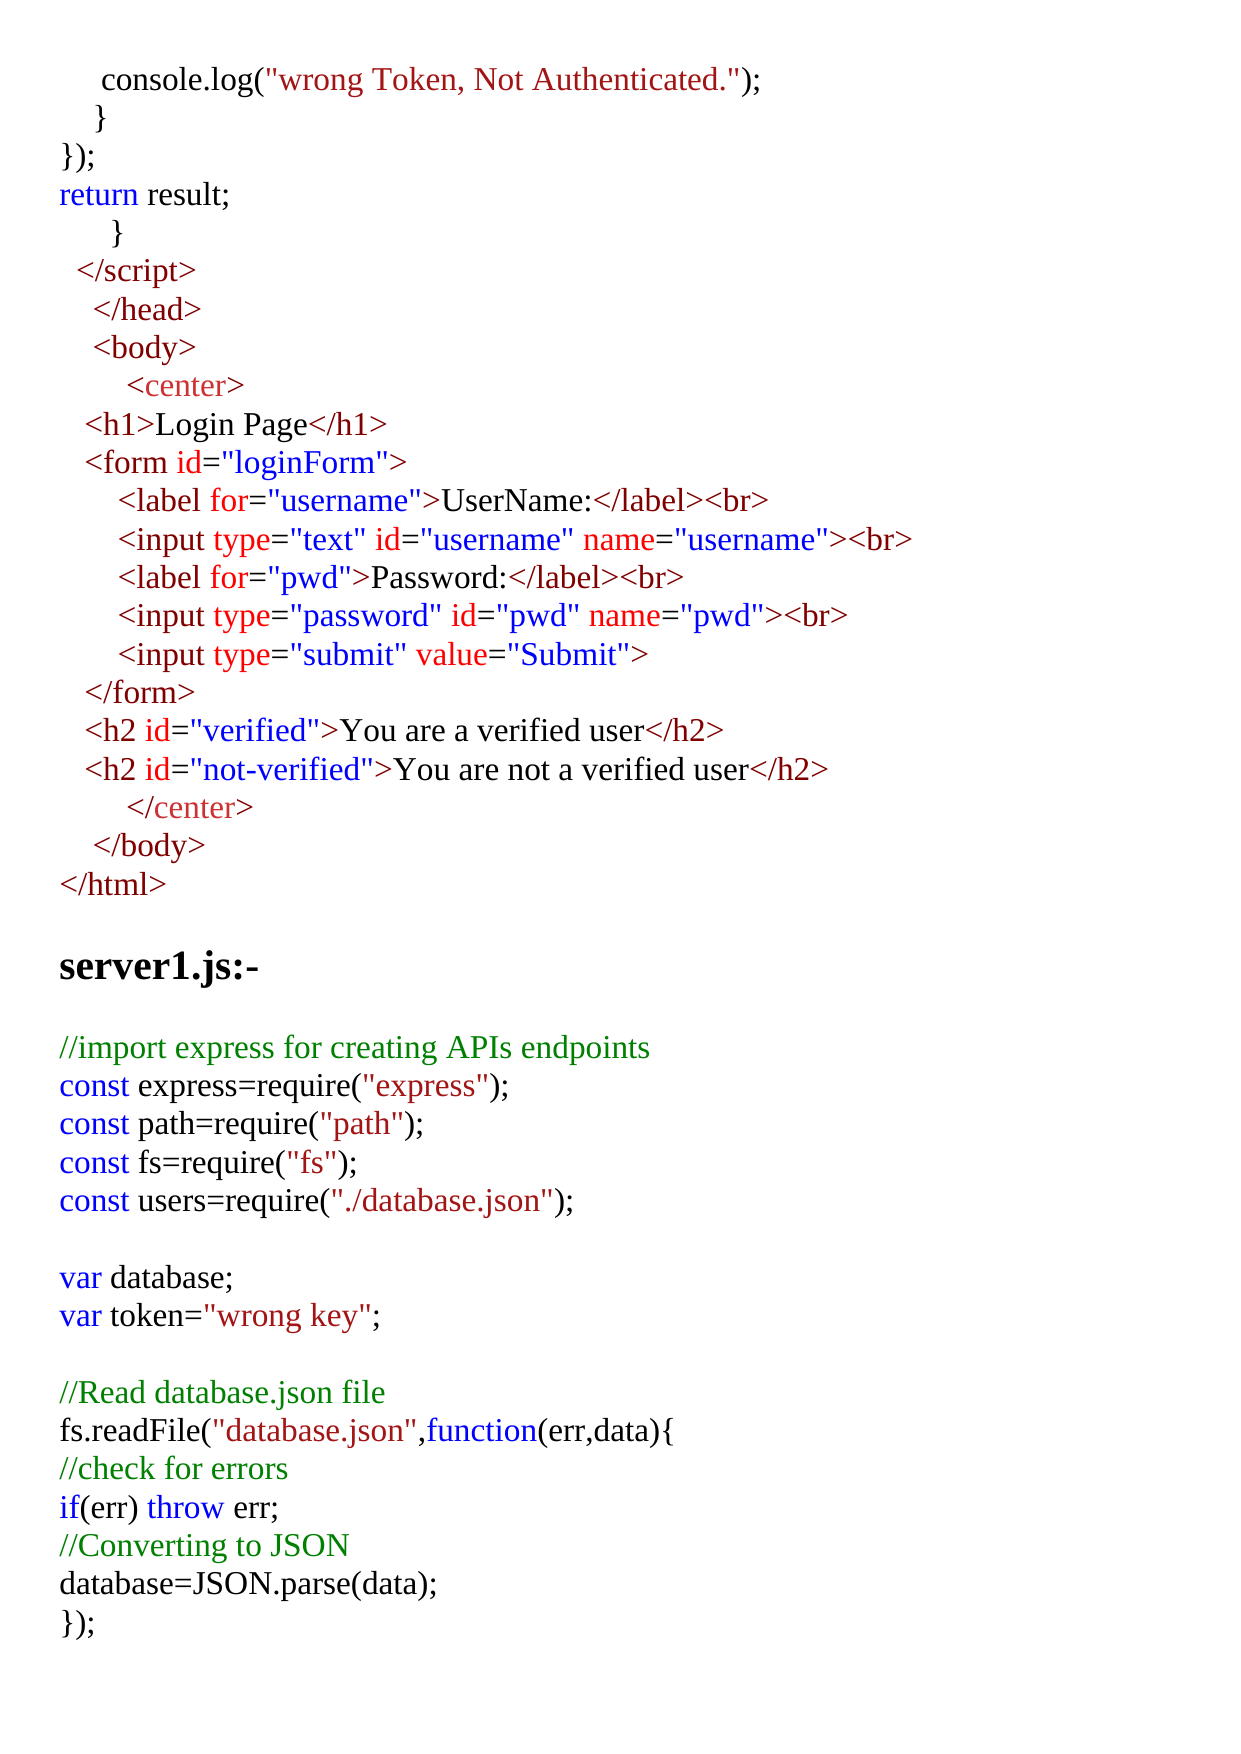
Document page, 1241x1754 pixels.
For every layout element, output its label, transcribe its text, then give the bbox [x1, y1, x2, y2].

text database=JSON.parse(data); [59, 1564, 1181, 1602]
text } [59, 212, 1181, 251]
text </center> [59, 787, 1181, 826]
text fs.readFile("database.json",function(err,data){ [59, 1410, 1181, 1449]
text <body> [59, 327, 1181, 366]
text const users=require("./database.json"); [59, 1180, 1181, 1219]
text <input type="submit" value="Submit"> [59, 634, 1181, 672]
text </body> [59, 826, 1181, 864]
text <label for="pwd">Password:</label><br> [59, 557, 1181, 596]
text </form> [59, 672, 1181, 711]
text //Converting to JSON [59, 1525, 1181, 1564]
text <h1>Login Page</h1> [59, 404, 1181, 442]
text const path=require("path"); [59, 1104, 1181, 1142]
text <input type="text" id="username" name="username"><br> [59, 519, 1181, 557]
text <h2 id="not-verified">You are not a verified user</h2> [59, 749, 1181, 787]
text </script> [59, 251, 1181, 289]
text <center> [59, 366, 1181, 404]
text <label for="username">UserName:</label><br> [59, 481, 1181, 519]
text if(err) throw err; [59, 1487, 1181, 1525]
text server1.js:- [59, 941, 1181, 989]
text }); [59, 136, 1181, 174]
text //Read database.json file [59, 1372, 1181, 1410]
text const fs=require("fs"); [59, 1142, 1181, 1180]
text <input type="password" id="pwd" name="pwd"><br> [59, 596, 1181, 634]
text }); [59, 1602, 1181, 1640]
text //import express for creating APIs endpoints [59, 1027, 1181, 1065]
text return result; [59, 174, 1181, 212]
text console.log("wrong Token, Not Authenticated."); [59, 59, 1181, 97]
text <form id="loginForm"> [59, 442, 1181, 481]
text </html> [59, 864, 1181, 902]
text //check for errors [59, 1449, 1181, 1487]
text const express=require("express"); [59, 1065, 1181, 1104]
text <h2 id="verified">You are a verified user</h2> [59, 711, 1181, 749]
text var database; [59, 1257, 1181, 1295]
text } [59, 97, 1181, 136]
text var token="wrong key"; [59, 1295, 1181, 1334]
text </head> [59, 289, 1181, 327]
